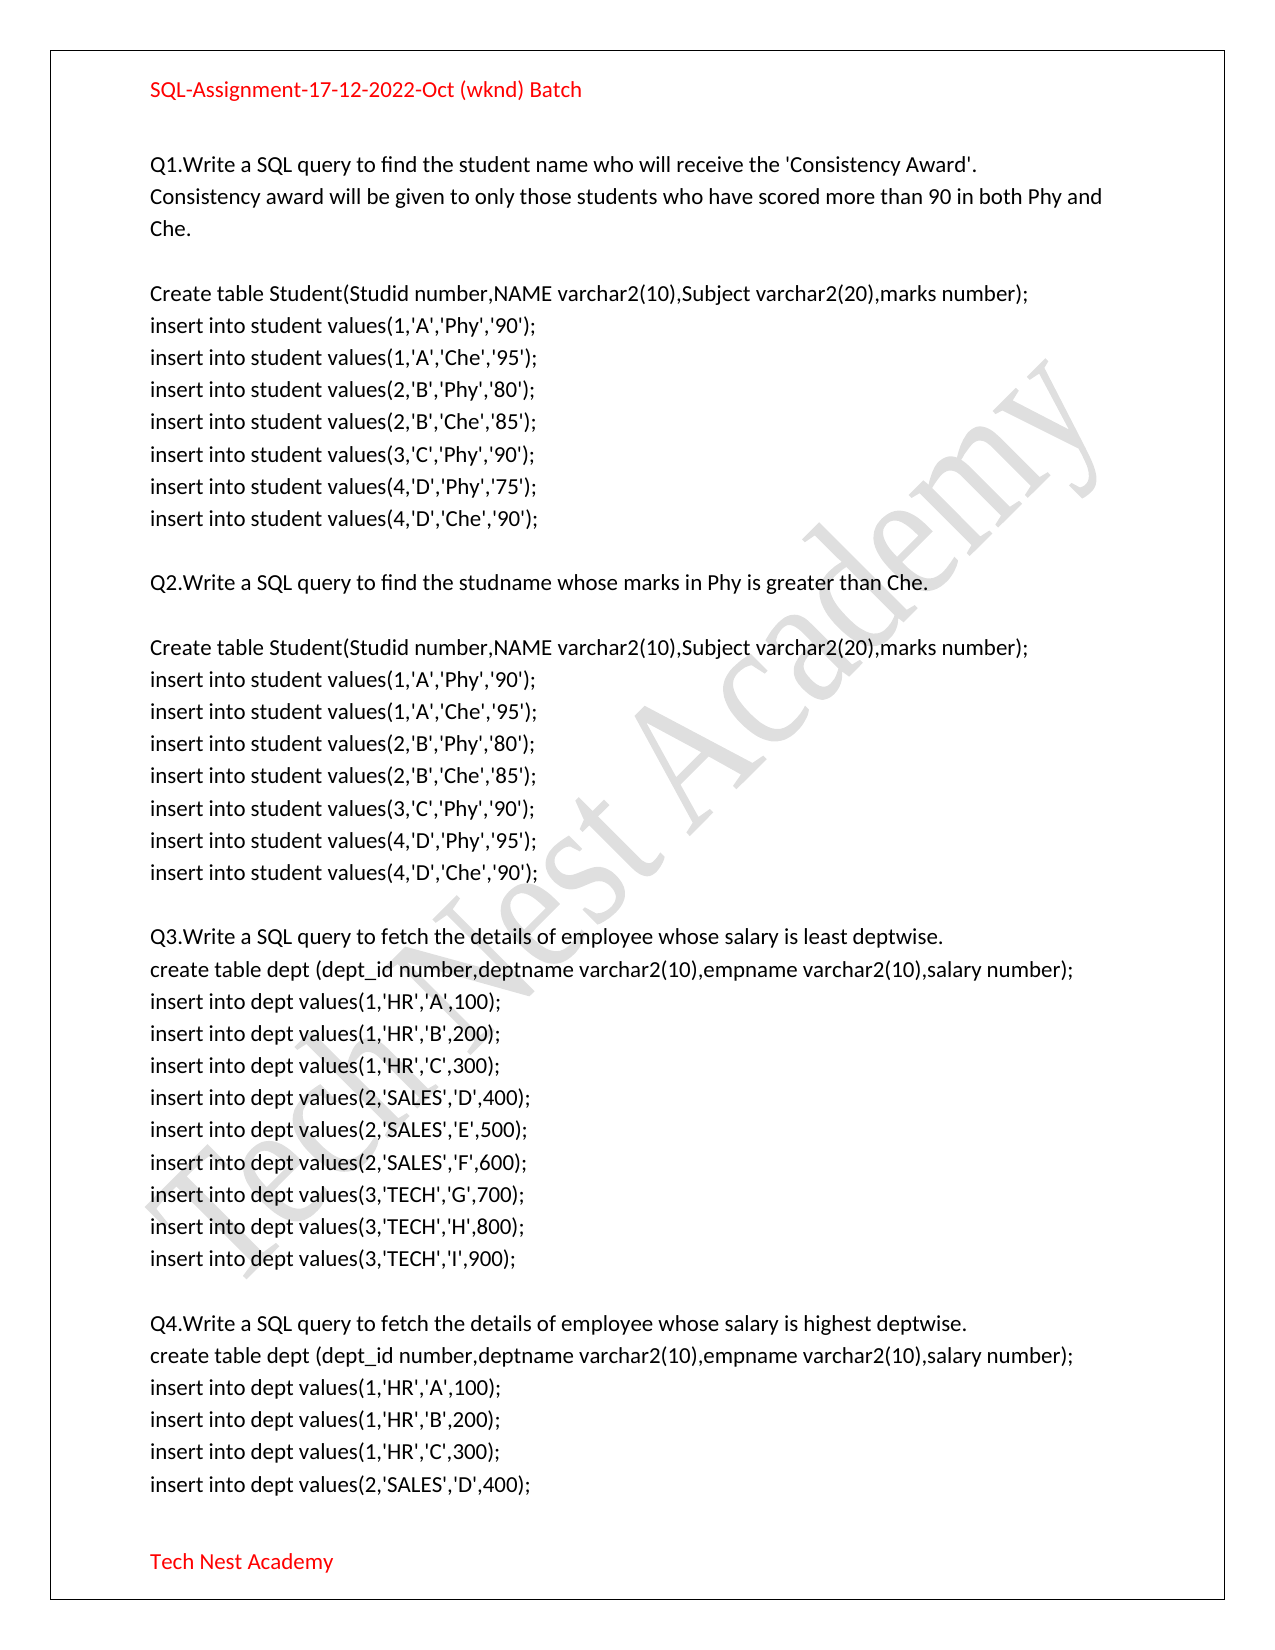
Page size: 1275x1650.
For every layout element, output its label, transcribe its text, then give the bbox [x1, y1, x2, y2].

text insert into student values(3,'C','Phy','90'); [150, 440, 1125, 468]
text insert into dept values(3,'TECH','H',800); [150, 1212, 1125, 1240]
text insert into dept values(2,'SALES','D',400); [150, 1470, 1125, 1498]
text insert into dept values(2,'SALES','E',500); [150, 1116, 1125, 1144]
text insert into student values(4,'D','Phy','75'); [150, 472, 1125, 500]
text Q2.Write a SQL query to find the studname whose marks in Phy is greater than Che. [150, 568, 1125, 596]
text insert into dept values(1,'HR','A',100); [150, 987, 1125, 1015]
text insert into student values(4,'D','Che','90'); [150, 504, 1125, 532]
text insert into dept values(1,'HR','B',200); [150, 1405, 1125, 1433]
text Q1.Write a SQL query to find the student name who will receive the 'Consistency Award'. [150, 150, 1125, 178]
text insert into student values(2,'B','Phy','80'); [150, 375, 1125, 403]
text insert into student values(4,'D','Phy','95'); [150, 826, 1125, 854]
text insert into dept values(2,'SALES','F',600); [150, 1148, 1125, 1176]
text insert into student values(1,'A','Phy','90'); [150, 665, 1125, 693]
text Consistency award will be given to only those students who have scored more than 90 in both Phy and Che. [150, 182, 1125, 242]
text insert into student values(2,'B','Phy','80'); [150, 729, 1125, 757]
text insert into student values(1,'A','Phy','90'); [150, 311, 1125, 339]
text insert into student values(1,'A','Che','95'); [150, 343, 1125, 371]
text Q4.Write a SQL query to fetch the details of employee whose salary is highest deptwise. [150, 1309, 1125, 1337]
text create table dept (dept_id number,deptname varchar2(10),empname varchar2(10),salary number); [150, 955, 1125, 983]
text insert into student values(4,'D','Che','90'); [150, 858, 1125, 886]
text insert into dept values(1,'HR','C',300); [150, 1051, 1125, 1079]
text insert into student values(2,'B','Che','85'); [150, 407, 1125, 436]
text insert into student values(1,'A','Che','95'); [150, 697, 1125, 725]
text Create table Student(Studid number,NAME varchar2(10),Subject varchar2(20),marks number); [150, 279, 1125, 307]
text insert into student values(3,'C','Phy','90'); [150, 794, 1125, 822]
text Q3.Write a SQL query to fetch the details of employee whose salary is least deptwise. [150, 922, 1125, 951]
text create table dept (dept_id number,deptname varchar2(10),empname varchar2(10),salary number); [150, 1341, 1125, 1369]
text Create table Student(Studid number,NAME varchar2(10),Subject varchar2(20),marks number); [150, 633, 1125, 661]
text insert into dept values(1,'HR','A',100); [150, 1373, 1125, 1401]
text insert into student values(2,'B','Che','85'); [150, 762, 1125, 789]
text insert into dept values(2,'SALES','D',400); [150, 1083, 1125, 1111]
text insert into dept values(3,'TECH','I',900); [150, 1244, 1125, 1272]
text insert into dept values(1,'HR','B',200); [150, 1019, 1125, 1047]
text insert into dept values(1,'HR','C',300); [150, 1437, 1125, 1466]
text insert into dept values(3,'TECH','G',700); [150, 1180, 1125, 1208]
